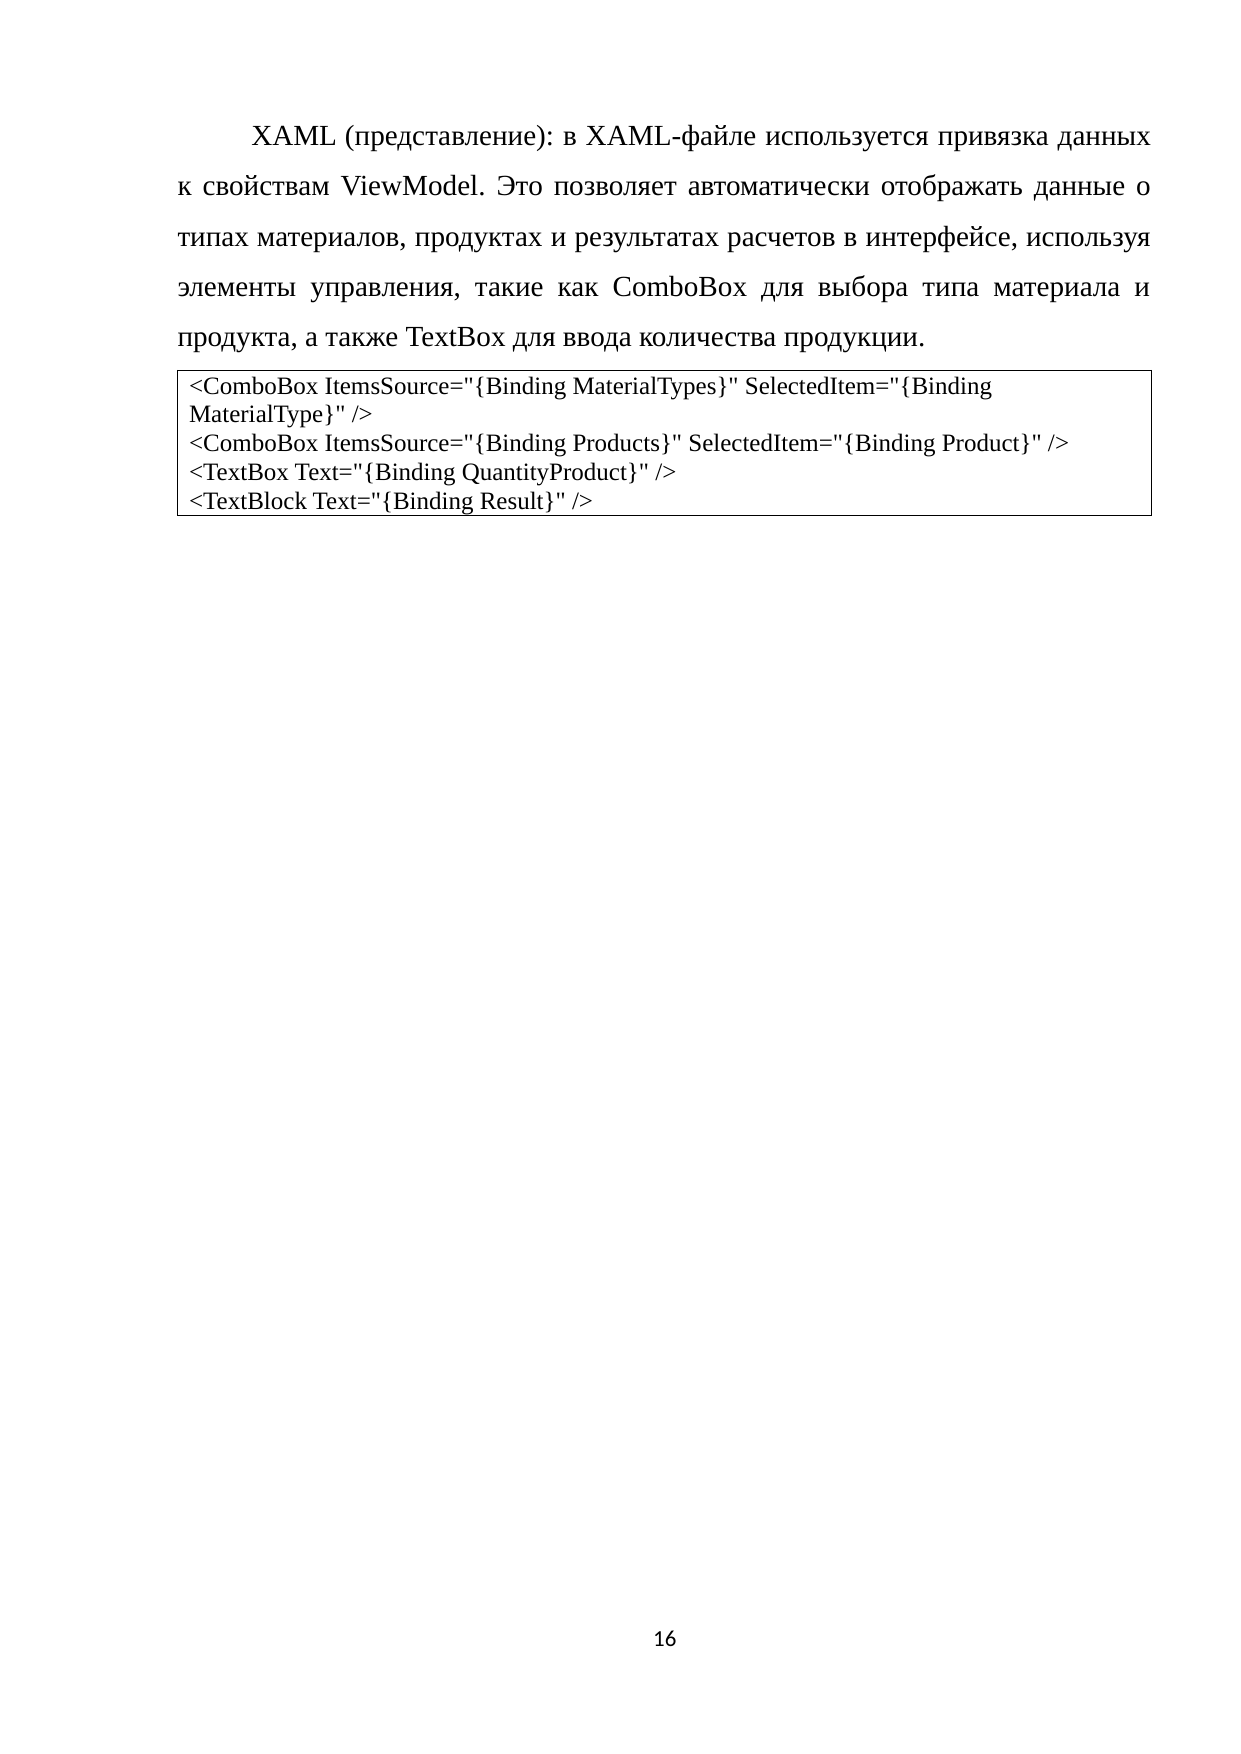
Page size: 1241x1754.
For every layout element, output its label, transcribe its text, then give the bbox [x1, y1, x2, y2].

table_header <ComboBox ItemsSource="{Binding MaterialTypes}" SelectedItem="{Binding MaterialType}" /> <ComboBox ItemsSource="{Binding Products}" SelectedItem="{Binding Product}" /> <TextBox Text="{Binding QuantityProduct}" /> <TextBlock Text="{Binding Result}" /> [178, 371, 1151, 514]
text XAML (представление): в XAML-файле используется привязка данных к свойствам ViewModel. Это позволяет автоматически отображать данные о типах материалов, продуктах и результатах расчетов в интерфейсе, используя элементы управления, такие как ComboBox для выбора типа материала и продукта, а также TextBox для ввода количества продукции. [177, 118, 1152, 353]
